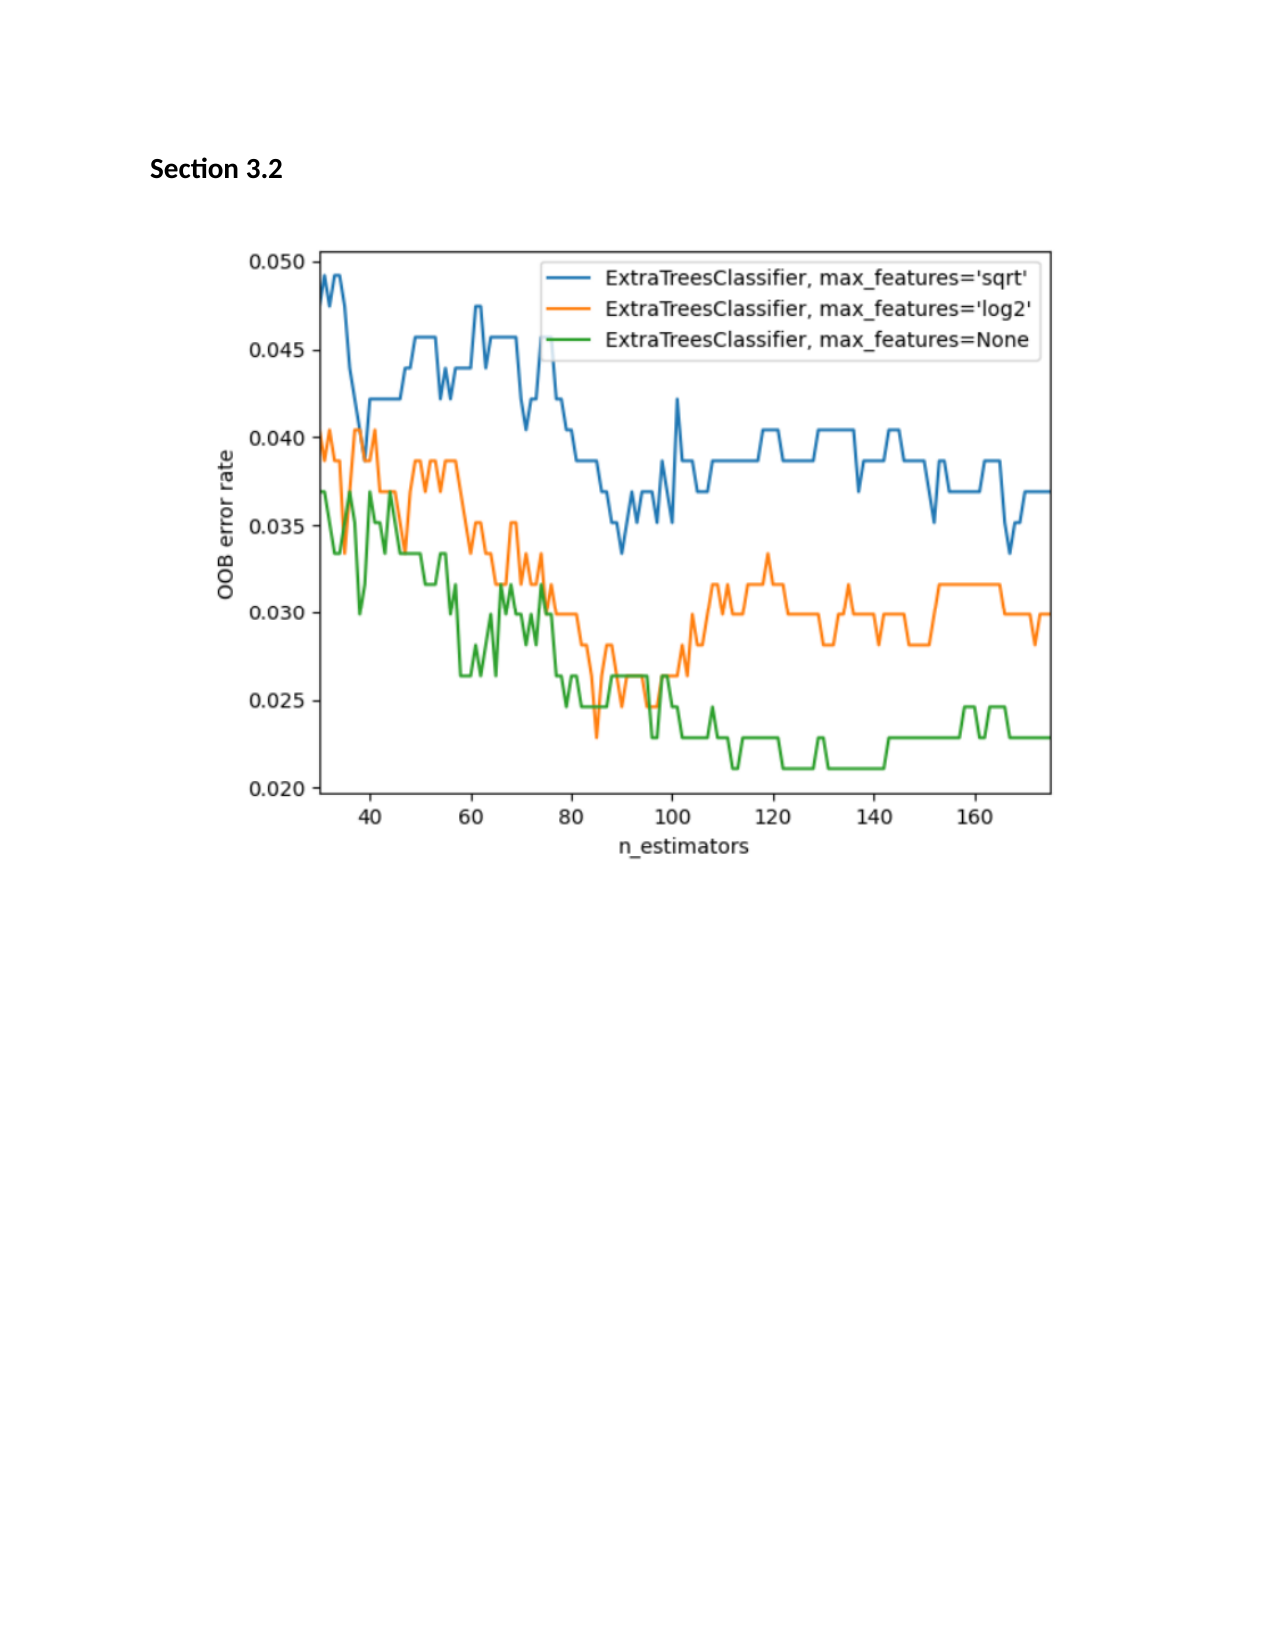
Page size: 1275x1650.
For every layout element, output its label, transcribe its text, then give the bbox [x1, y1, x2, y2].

text Section 3.2 [150, 150, 1125, 186]
picture [183, 216, 1092, 870]
